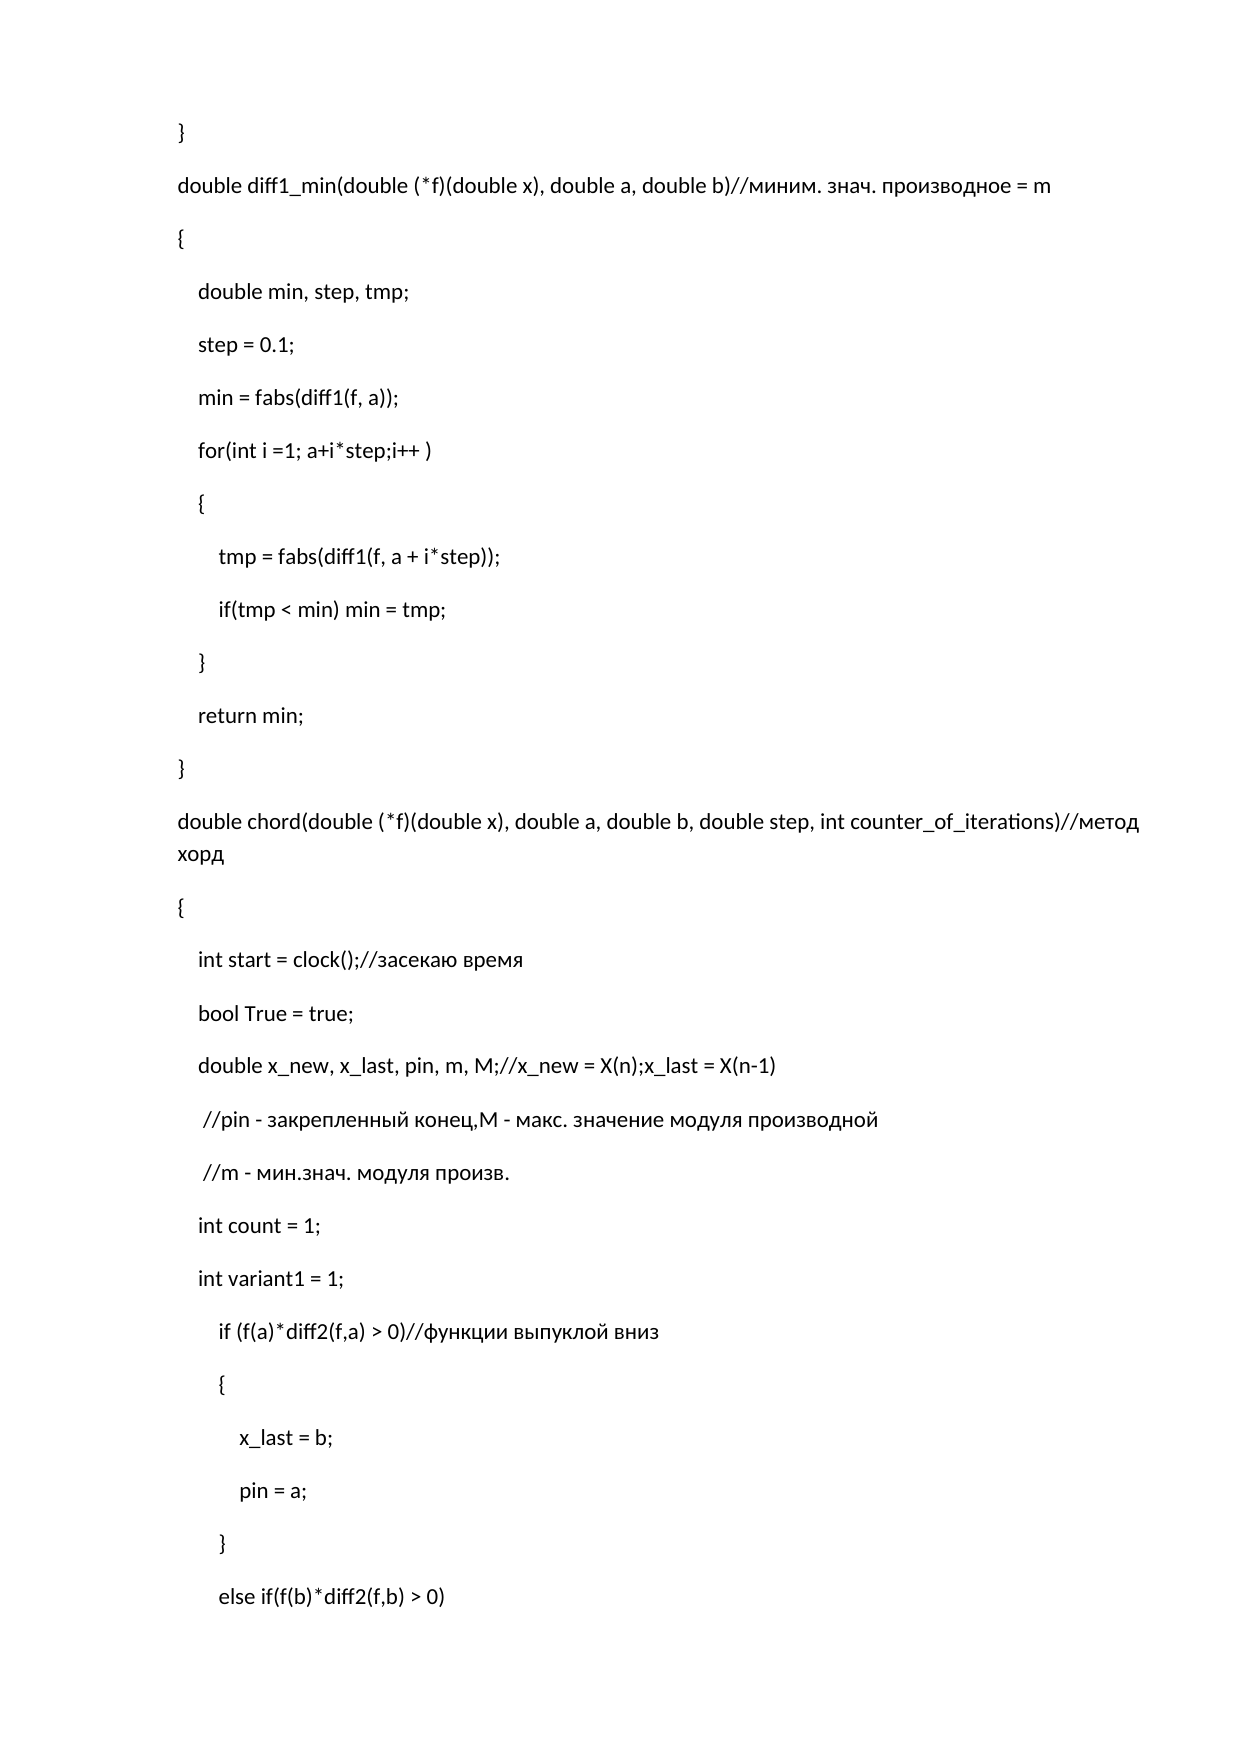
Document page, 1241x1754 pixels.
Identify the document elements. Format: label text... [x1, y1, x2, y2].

text tmp = fabs(diff1(f, a + i*step)); [177, 542, 1152, 570]
text for(int i =1; a+i*step;i++ ) [177, 436, 1152, 464]
text int start = clock();//засекаю время [177, 946, 1152, 974]
text { [177, 893, 1152, 921]
text { [177, 489, 1152, 517]
text { [177, 224, 1152, 252]
text } [177, 754, 1152, 782]
text { [177, 1370, 1152, 1398]
text double chord(double (*f)(double x), double a, double b, double step, int counter_of_iterations)//метод хорд [177, 807, 1152, 868]
text int count = 1; [177, 1211, 1152, 1239]
text min = fabs(diff1(f, a)); [177, 383, 1152, 411]
text } [177, 648, 1152, 676]
text return min; [177, 701, 1152, 729]
text double diff1_min(double (*f)(double x), double a, double b)//миним. знач. производное = m [177, 171, 1152, 199]
text double x_new, x_last, pin, m, M;//x_new = X(n);x_last = X(n-1) [177, 1052, 1152, 1080]
text pin = a; [177, 1476, 1152, 1504]
text if (f(a)*diff2(f,a) > 0)//функции выпуклой вниз [177, 1317, 1152, 1345]
text step = 0.1; [177, 330, 1152, 358]
text else if(f(b)*diff2(f,b) > 0) [177, 1582, 1152, 1610]
text //m - мин.знач. модуля произв. [177, 1158, 1152, 1186]
text bool True = true; [177, 999, 1152, 1027]
text int variant1 = 1; [177, 1264, 1152, 1292]
text } [177, 1529, 1152, 1557]
text x_last = b; [177, 1423, 1152, 1451]
text double min, step, tmp; [177, 277, 1152, 305]
text //pin - закрепленный конец,M - макс. значение модуля производной [177, 1105, 1152, 1133]
text } [177, 118, 1152, 146]
text if(tmp < min) min = tmp; [177, 595, 1152, 623]
